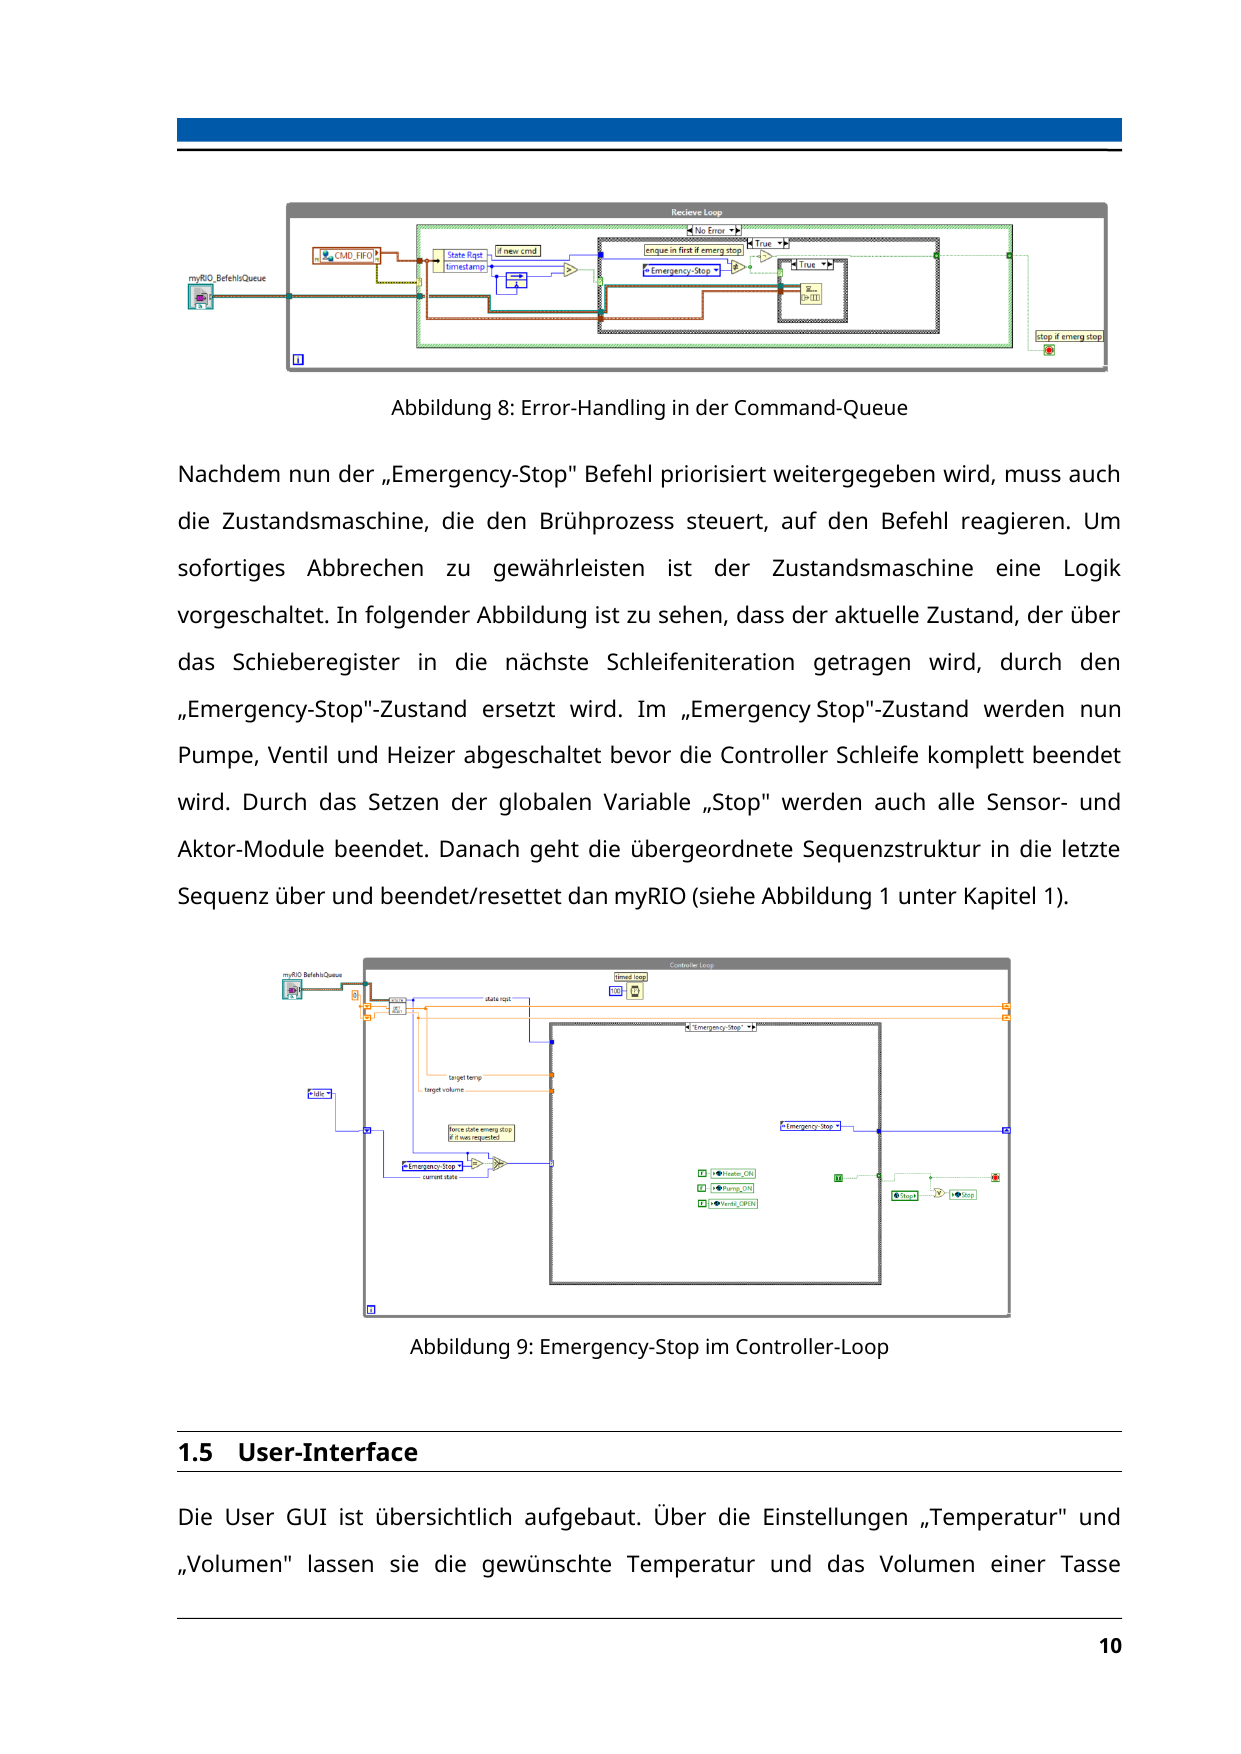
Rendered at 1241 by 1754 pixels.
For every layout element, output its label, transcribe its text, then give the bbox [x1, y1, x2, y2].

picture [277, 939, 1059, 1335]
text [177, 1501, 1122, 1579]
subtitle User-Interface [177, 1432, 1122, 1471]
text Abbildung 9: Emergency-Stop im Controller-Loop [177, 1334, 1122, 1359]
picture [177, 177, 1123, 396]
text Nachdem nun der „Emergency-Stop" Befehl priorisiert weitergegeben wird, muss auch die Zustandsmaschine, die den Brühprozess steuert, auf den Befehl reagieren. Um sofortiges Abbrechen zu gewährleisten ist der Zustandsmaschine eine Logik vorgeschaltet. In folgender Abbildung ist zu sehen, dass der aktuelle Zustand, der über das Schieberegister in die nächste Schleifeniteration getragen wird, durch den „Emergency-Stop"-Zustand ersetzt wird. Im „Emergency Stop"-Zustand werden nun Pumpe, Ventil und Heizer abgeschaltet bevor die Controller Schleife komplett beendet wird. Durch das etzen der globalen Variable „Stop" werden auch alle Sensor- und Aktor-Module beendet. Danach geht die übergeordnete Sequenzstruktur in die letzte Sequenz über und beendet/resettet da myRIO (siehe Abbildung 1 unter Kapitel 1). [177, 458, 1122, 911]
